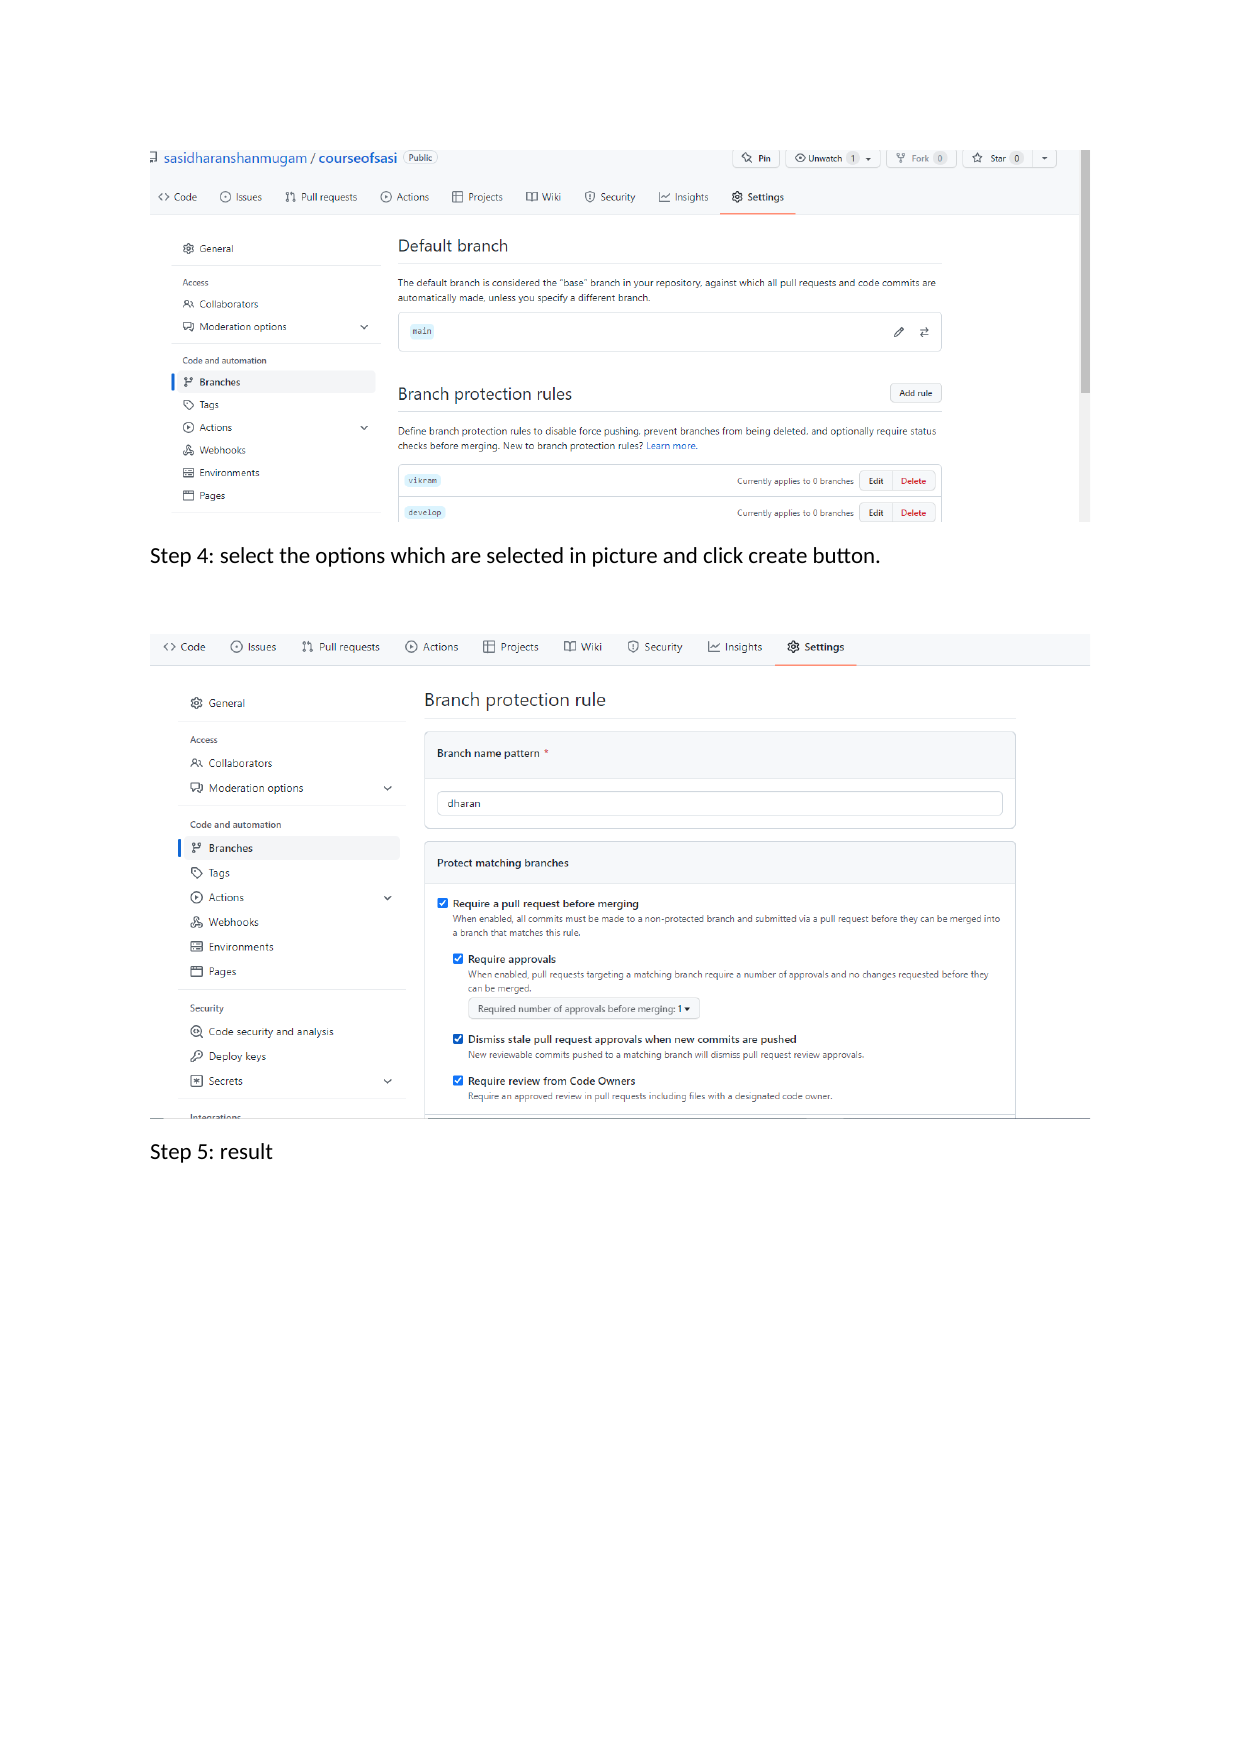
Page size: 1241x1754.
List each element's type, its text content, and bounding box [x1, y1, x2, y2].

picture [150, 634, 1091, 1119]
text Step 4: select the options which are selected in picture and click create button. [150, 541, 1090, 569]
text Step 5: result [150, 1137, 1090, 1166]
picture [150, 150, 1091, 522]
